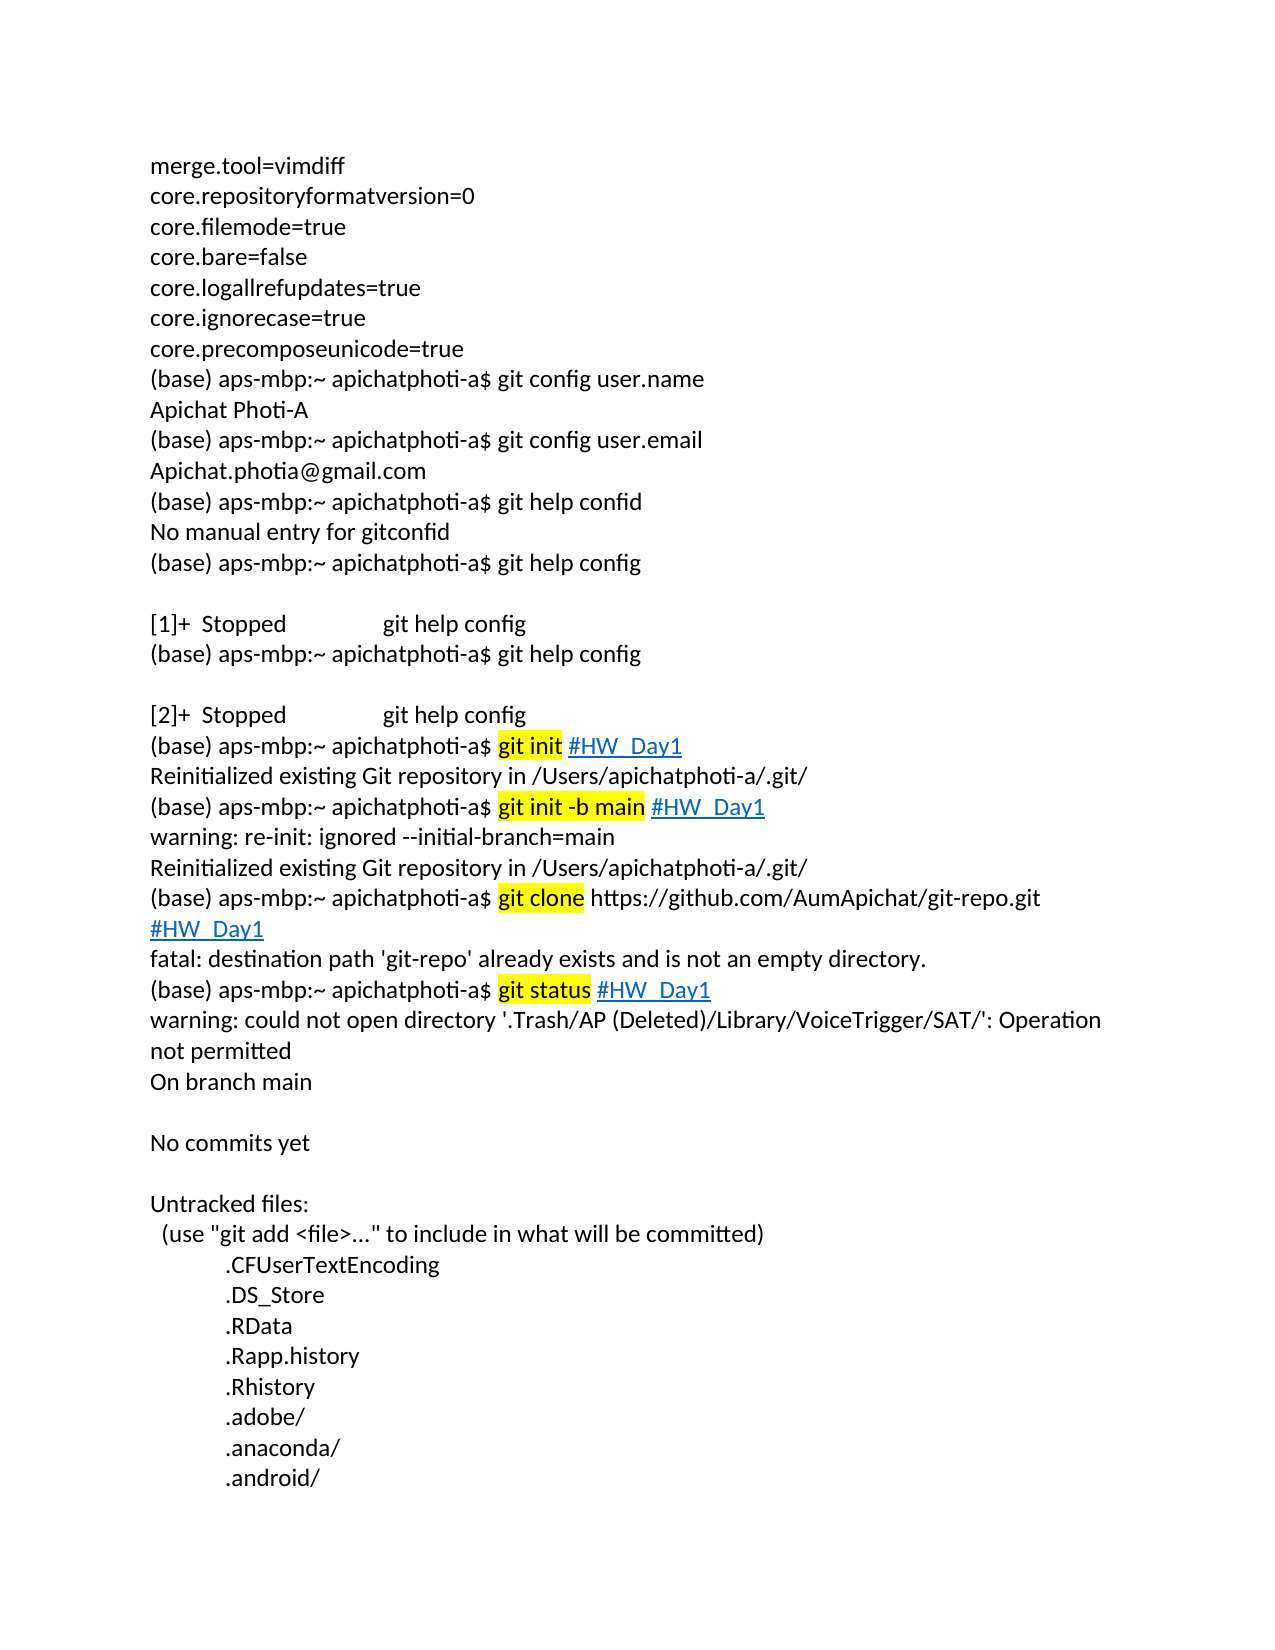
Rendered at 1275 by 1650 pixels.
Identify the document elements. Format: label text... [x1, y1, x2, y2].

text core.filemode=true [150, 211, 1125, 242]
text (base) aps-mbp:~ apichatphoti-a$ git clone https://github.com/AumApichat/git-repo.git #HW_Day1 [150, 882, 1125, 943]
text warning: could not open directory '.Trash/AP (Deleted)/Library/VoiceTrigger/SAT/': Operation not permitted [150, 1004, 1125, 1066]
text No manual entry for gitconfid [150, 516, 1125, 547]
text warning: re-init: ignored --initial-branch=main [150, 821, 1125, 852]
text [1]+ Stopped git help config [150, 608, 1125, 638]
text (base) aps-mbp:~ apichatphoti-a$ git init #HW_Day1 [150, 730, 498, 760]
text (base) aps-mbp:~ apichatphoti-a$ git help config [150, 638, 1125, 669]
text .anaconda/ [150, 1432, 1125, 1462]
text .CFUserTextEncoding [150, 1249, 1125, 1279]
text core.ignorecase=true [150, 303, 1125, 333]
text (base) aps-mbp:~ apichatphoti-a$ git config user.name [150, 364, 1125, 394]
text (base) aps-mbp:~ apichatphoti-a$ git help config [150, 547, 1125, 577]
text (base) aps-mbp:~ apichatphoti-a$ git init -b main #HW_Day1 [645, 791, 1125, 821]
text merge.tool=vimdiff [150, 150, 1125, 181]
text (use "git add <file>..." to include in what will be committed) [150, 1218, 1125, 1249]
text core.logallrefupdates=true [150, 272, 1125, 303]
text .Rhistory [150, 1371, 1125, 1401]
text (base) aps-mbp:~ apichatphoti-a$ git help confid [150, 486, 1125, 516]
text Untracked files: [150, 1188, 1125, 1218]
text No commits yet [150, 1127, 1125, 1157]
text (base) aps-mbp:~ apichatphoti-a$ git init -b main #HW_Day1 [150, 791, 498, 821]
text (base) aps-mbp:~ apichatphoti-a$ git config user.email [150, 425, 1125, 455]
text Apichat Photi-A [150, 394, 1125, 425]
text core.precomposeunicode=true [150, 333, 1125, 364]
text (base) aps-mbp:~ apichatphoti-a$ git init #HW_Day1 [562, 730, 1125, 760]
text fatal: destination path 'git-repo' already exists and is not an empty directory. [150, 943, 1125, 974]
text .adobe/ [150, 1401, 1125, 1432]
text Apichat.photia@gmail.com [150, 455, 1125, 486]
text Reinitialized existing Git repository in /Users/apichatphoti-a/.git/ [150, 852, 1125, 882]
text (base) aps-mbp:~ apichatphoti-a$ git status #HW_Day1 [150, 974, 498, 1004]
text (base) aps-mbp:~ apichatphoti-a$ git status #HW_Day1 [591, 974, 1125, 1004]
text [2]+ Stopped git help config [150, 699, 1125, 730]
text .DS_Store [150, 1279, 1125, 1310]
text core.repositoryformatversion=0 [150, 181, 1125, 211]
text .RData [150, 1310, 1125, 1340]
text .Rapp.history [150, 1340, 1125, 1371]
text .android/ [150, 1462, 1125, 1493]
text On branch main [150, 1066, 1125, 1096]
text Reinitialized existing Git repository in /Users/apichatphoti-a/.git/ [150, 760, 1125, 791]
text core.bare=false [150, 242, 1125, 272]
